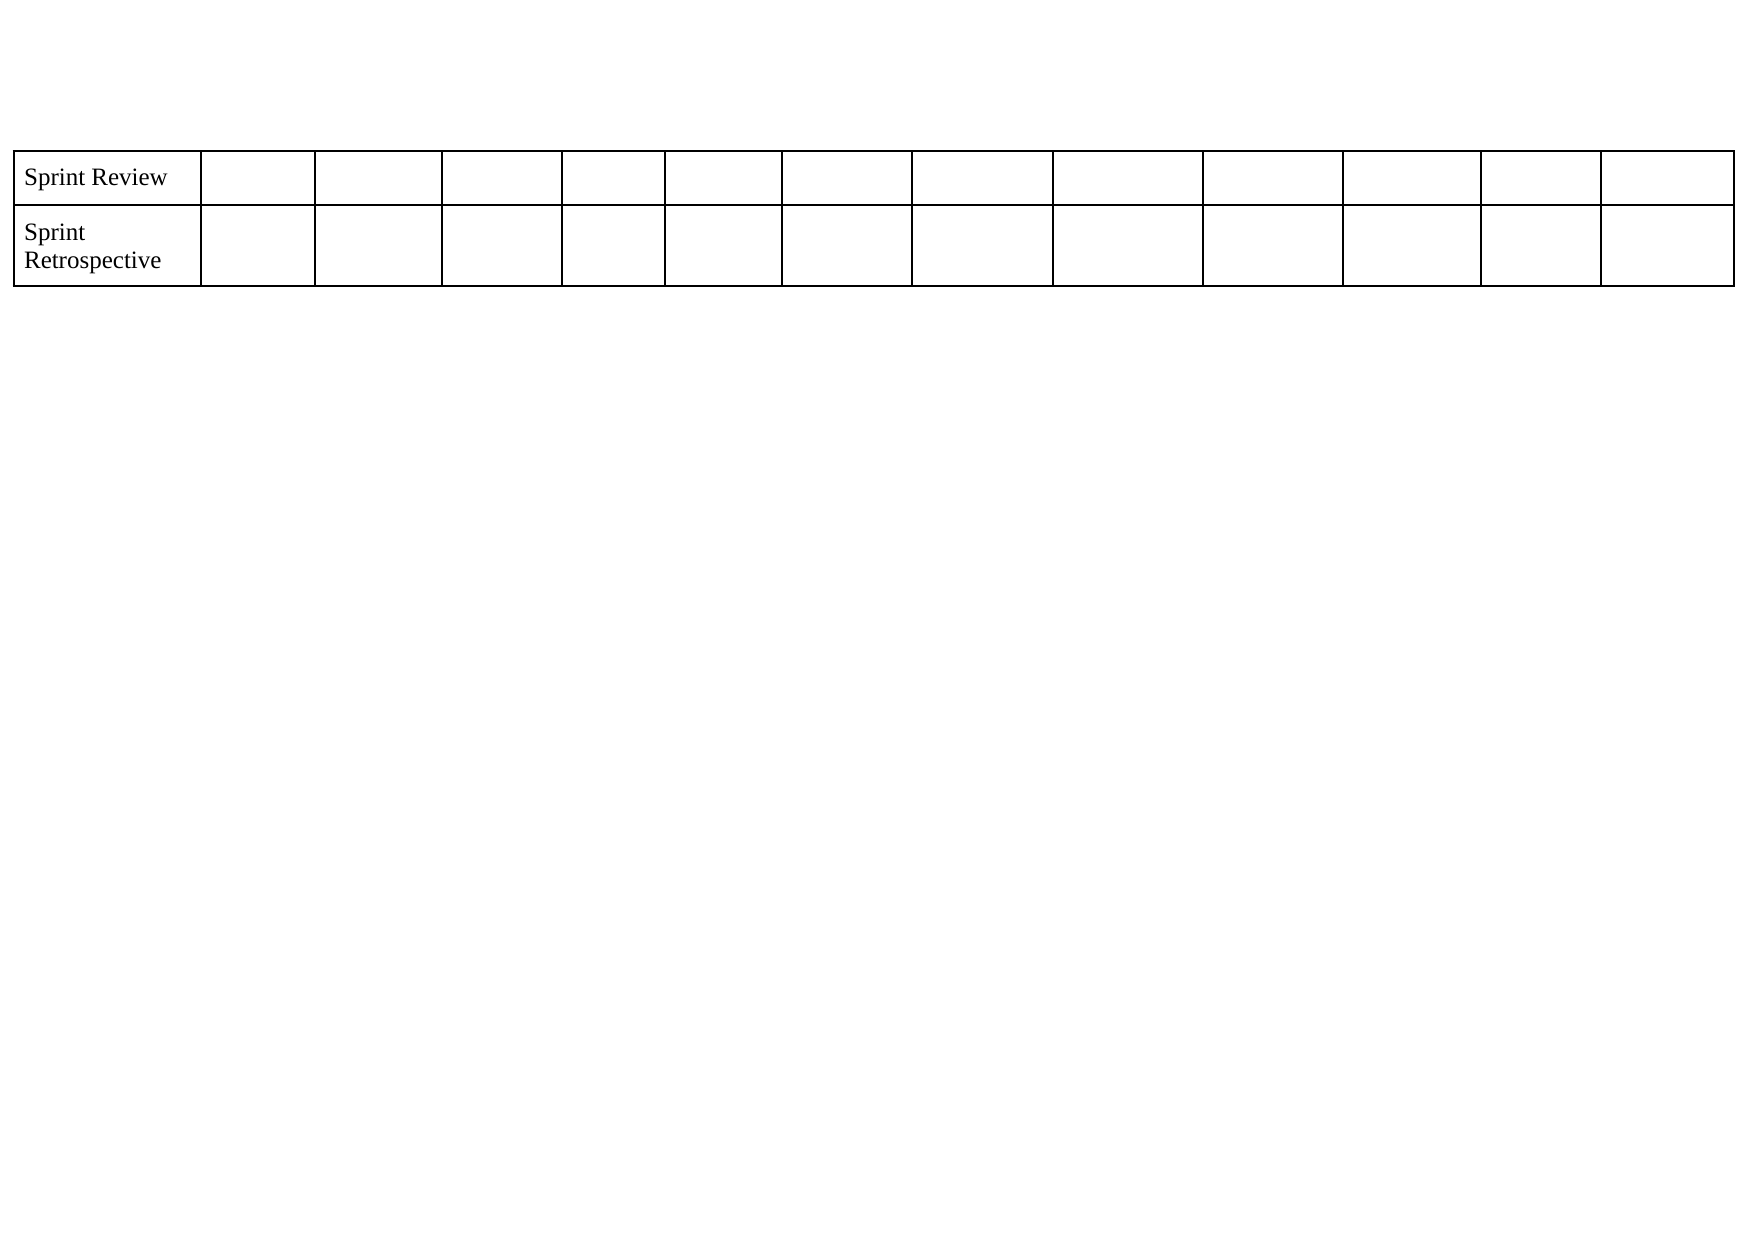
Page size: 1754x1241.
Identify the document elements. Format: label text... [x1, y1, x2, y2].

table_cell [443, 206, 561, 284]
table_cell [913, 152, 1052, 204]
table_cell [783, 152, 911, 204]
table_cell [316, 152, 441, 204]
table_cell [563, 206, 664, 284]
table_cell [202, 206, 314, 284]
table_cell [666, 206, 781, 284]
table_cell [783, 206, 911, 284]
table_cell [1482, 152, 1600, 204]
table_cell [316, 206, 441, 284]
table_cell Sprint Retrospective [15, 206, 200, 284]
table_cell [1054, 206, 1202, 284]
table_cell [1204, 152, 1342, 204]
table_cell [666, 152, 781, 204]
table_cell [1054, 152, 1202, 204]
table_cell [1482, 206, 1600, 284]
table_cell [1344, 152, 1480, 204]
table_cell [1602, 206, 1733, 284]
table_cell [563, 152, 664, 204]
table_cell [1204, 206, 1342, 284]
table_cell [913, 206, 1052, 284]
table_cell [202, 152, 314, 204]
table_cell [1344, 206, 1480, 284]
table_cell [1602, 152, 1733, 204]
table_cell Sprint Review [15, 152, 200, 204]
table_cell [443, 152, 561, 204]
